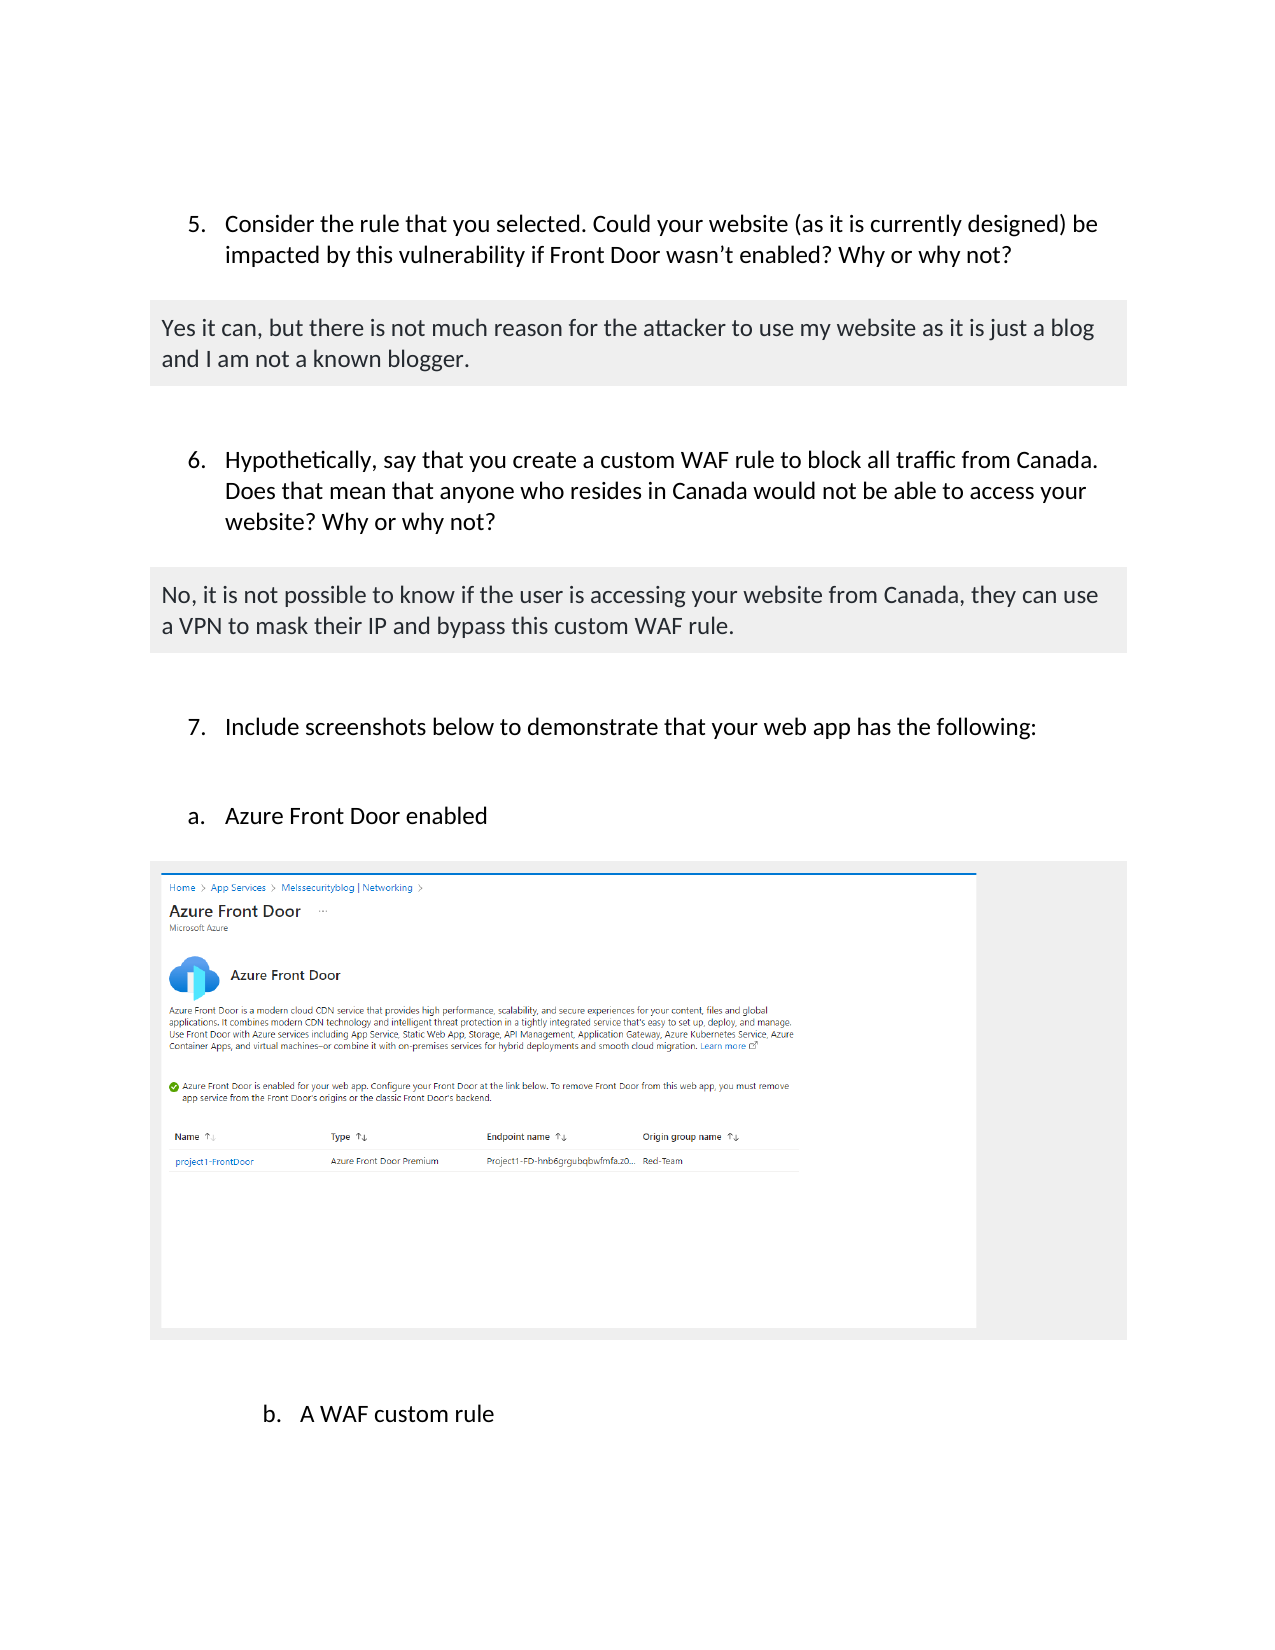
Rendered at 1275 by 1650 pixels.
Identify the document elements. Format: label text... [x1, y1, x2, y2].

table_header Yes it can, but there is not much reason for the attacker to use my website as it is just a blog and I am not a known blogger. [152, 302, 1125, 384]
list Hypothetically, say that you create a custom WAF rule to block all traffic from Canada. Does that mean that anyone who resides in Canada would not be able to access your website? Why or why not? [187, 445, 1125, 536]
table_header No, it is not possible to know if the user is accessing your website from Canada, they can use a VPN to mask their IP and bypass this custom WAF rule. [152, 569, 1125, 651]
list Azure Front Door enabled [187, 800, 1125, 831]
picture [161, 873, 977, 1328]
list Consider the rule that you selected. Could your website (as it is currently designed) be impacted by this vulnerability if Front Door wasn’t enabled? Why or why not? [187, 208, 1125, 269]
table_header [152, 864, 1125, 1338]
list Include screenshots below to demonstrate that your web app has the following: [187, 711, 1125, 742]
list A WAF custom rule [262, 1399, 1125, 1429]
